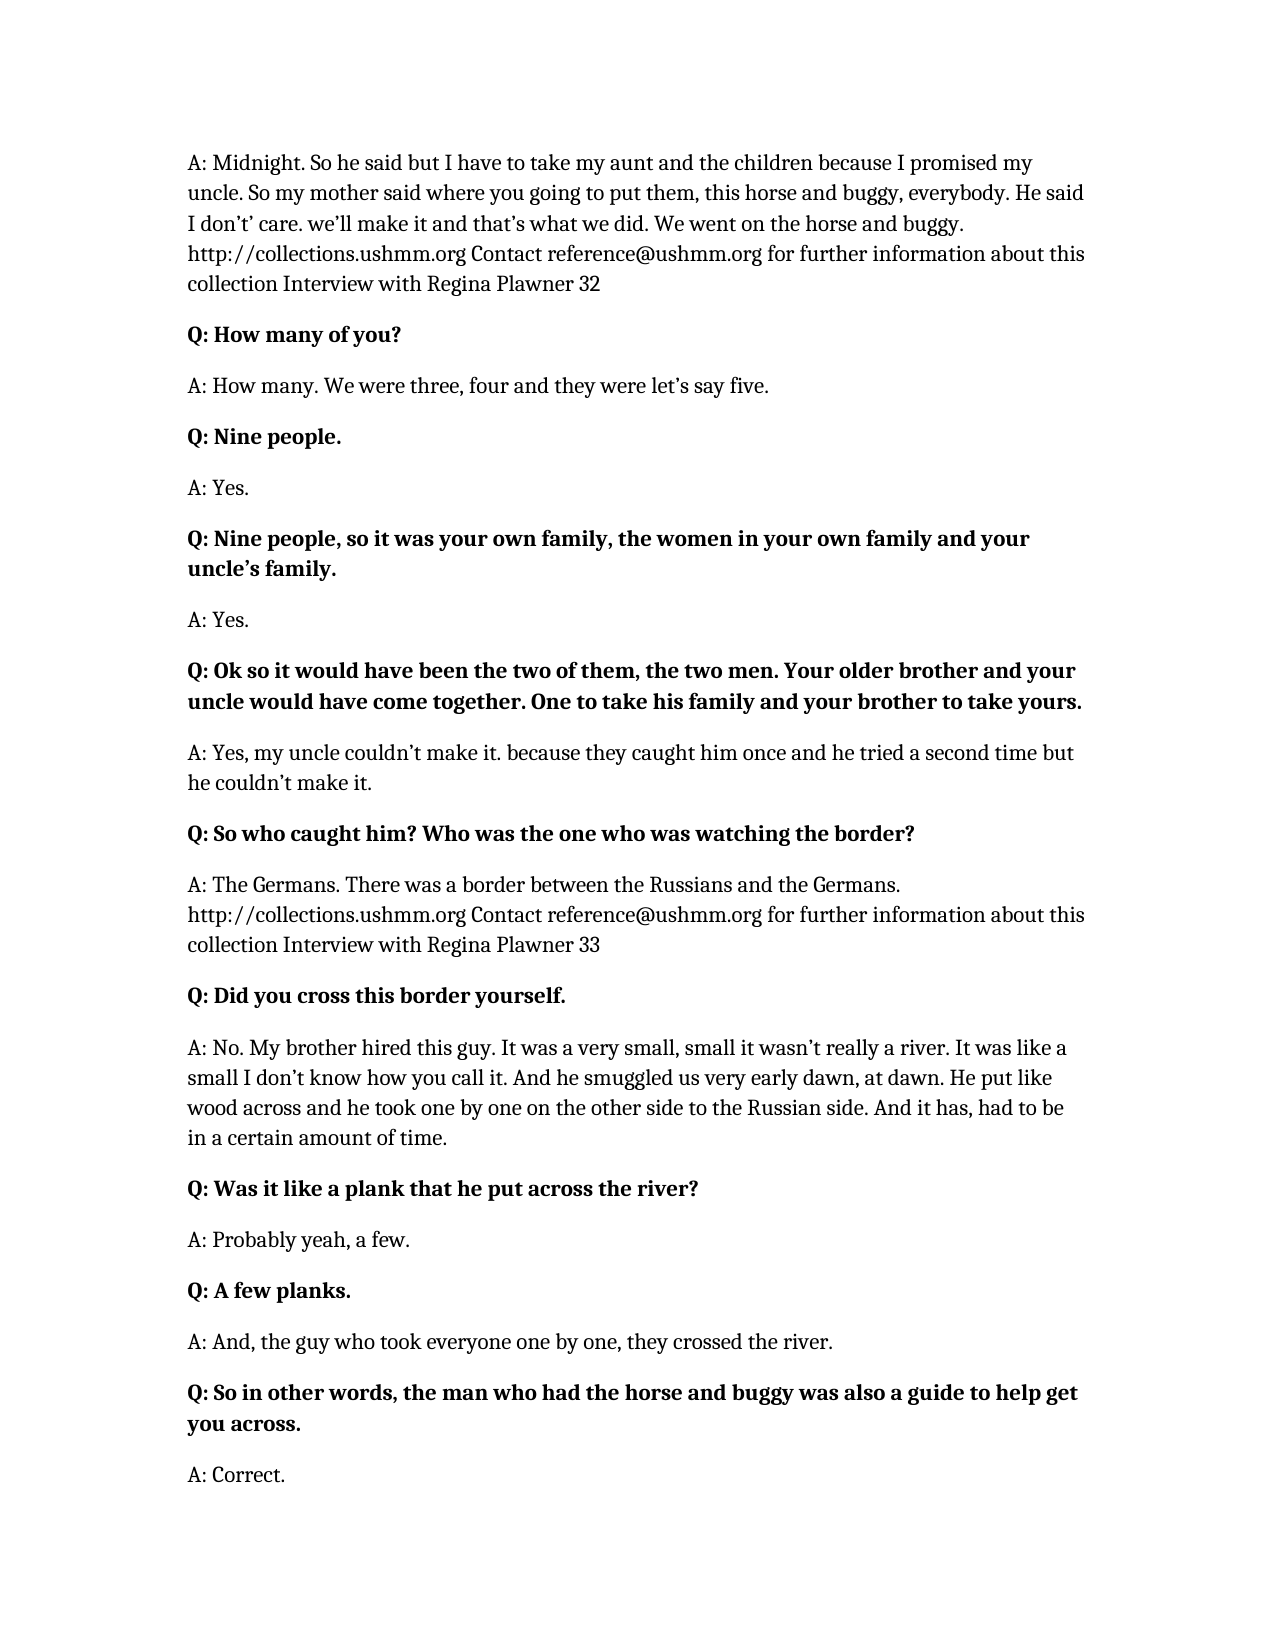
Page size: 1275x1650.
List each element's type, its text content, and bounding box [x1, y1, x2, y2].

text A: Probably yeah, a few. [187, 1227, 1087, 1253]
text Q: Did you cross this border yourself. [187, 983, 1087, 1010]
text A: Yes. [187, 475, 1087, 501]
text A: And, the guy who took everyone one by one, they crossed the river. [187, 1329, 1087, 1356]
text A: No. My brother hired this guy. It was a very small, small it wasn’t really a river. It was like a small I don’t know how you call it. And he smuggled us very early dawn, at dawn. He put like wood across and he took one by one on the other side to the Russian side. And it has, had to be in a certain amount of time. [187, 1034, 1087, 1151]
text A: Correct. [187, 1461, 1087, 1488]
text A: Yes, my uncle couldn’t make it. because they caught him once and he tried a second time but he couldn’t make it. [187, 739, 1087, 796]
text Q: So in other words, the man who had the horse and buggy was also a guide to help get you across. [187, 1380, 1087, 1437]
text Q: So who caught him? Who was the one who was watching the border? [187, 821, 1087, 847]
text A: Midnight. So he said but I have to take my aunt and the children because I promised my uncle. So my mother said where you going to put them, this horse and buggy, everybody. He said I don’t’ care. we’ll make it and that’s what we did. We went on the horse and buggy. http://collections.ushmm.org Contact reference@ushmm.org for further information about this collection Interview with Regina Plawner 32 [187, 150, 1087, 297]
text Q: How many of you? [187, 322, 1087, 348]
text A: Yes. [187, 607, 1087, 634]
text A: The Germans. There was a border between the Russians and the Germans. http://collections.ushmm.org Contact reference@ushmm.org for further information about this collection Interview with Regina Plawner 33 [187, 872, 1087, 959]
text A: How many. We were three, four and they were let’s say five. [187, 373, 1087, 399]
text Q: A few planks. [187, 1278, 1087, 1304]
text Q: Nine people, so it was your own family, the women in your own family and your uncle’s family. [187, 526, 1087, 583]
text Q: Was it like a plank that he put across the river? [187, 1176, 1087, 1202]
text Q: Nine people. [187, 424, 1087, 450]
text Q: Ok so it would have been the two of them, the two men. Your older brother and your uncle would have come together. One to take his family and your brother to take yours. [187, 658, 1087, 715]
